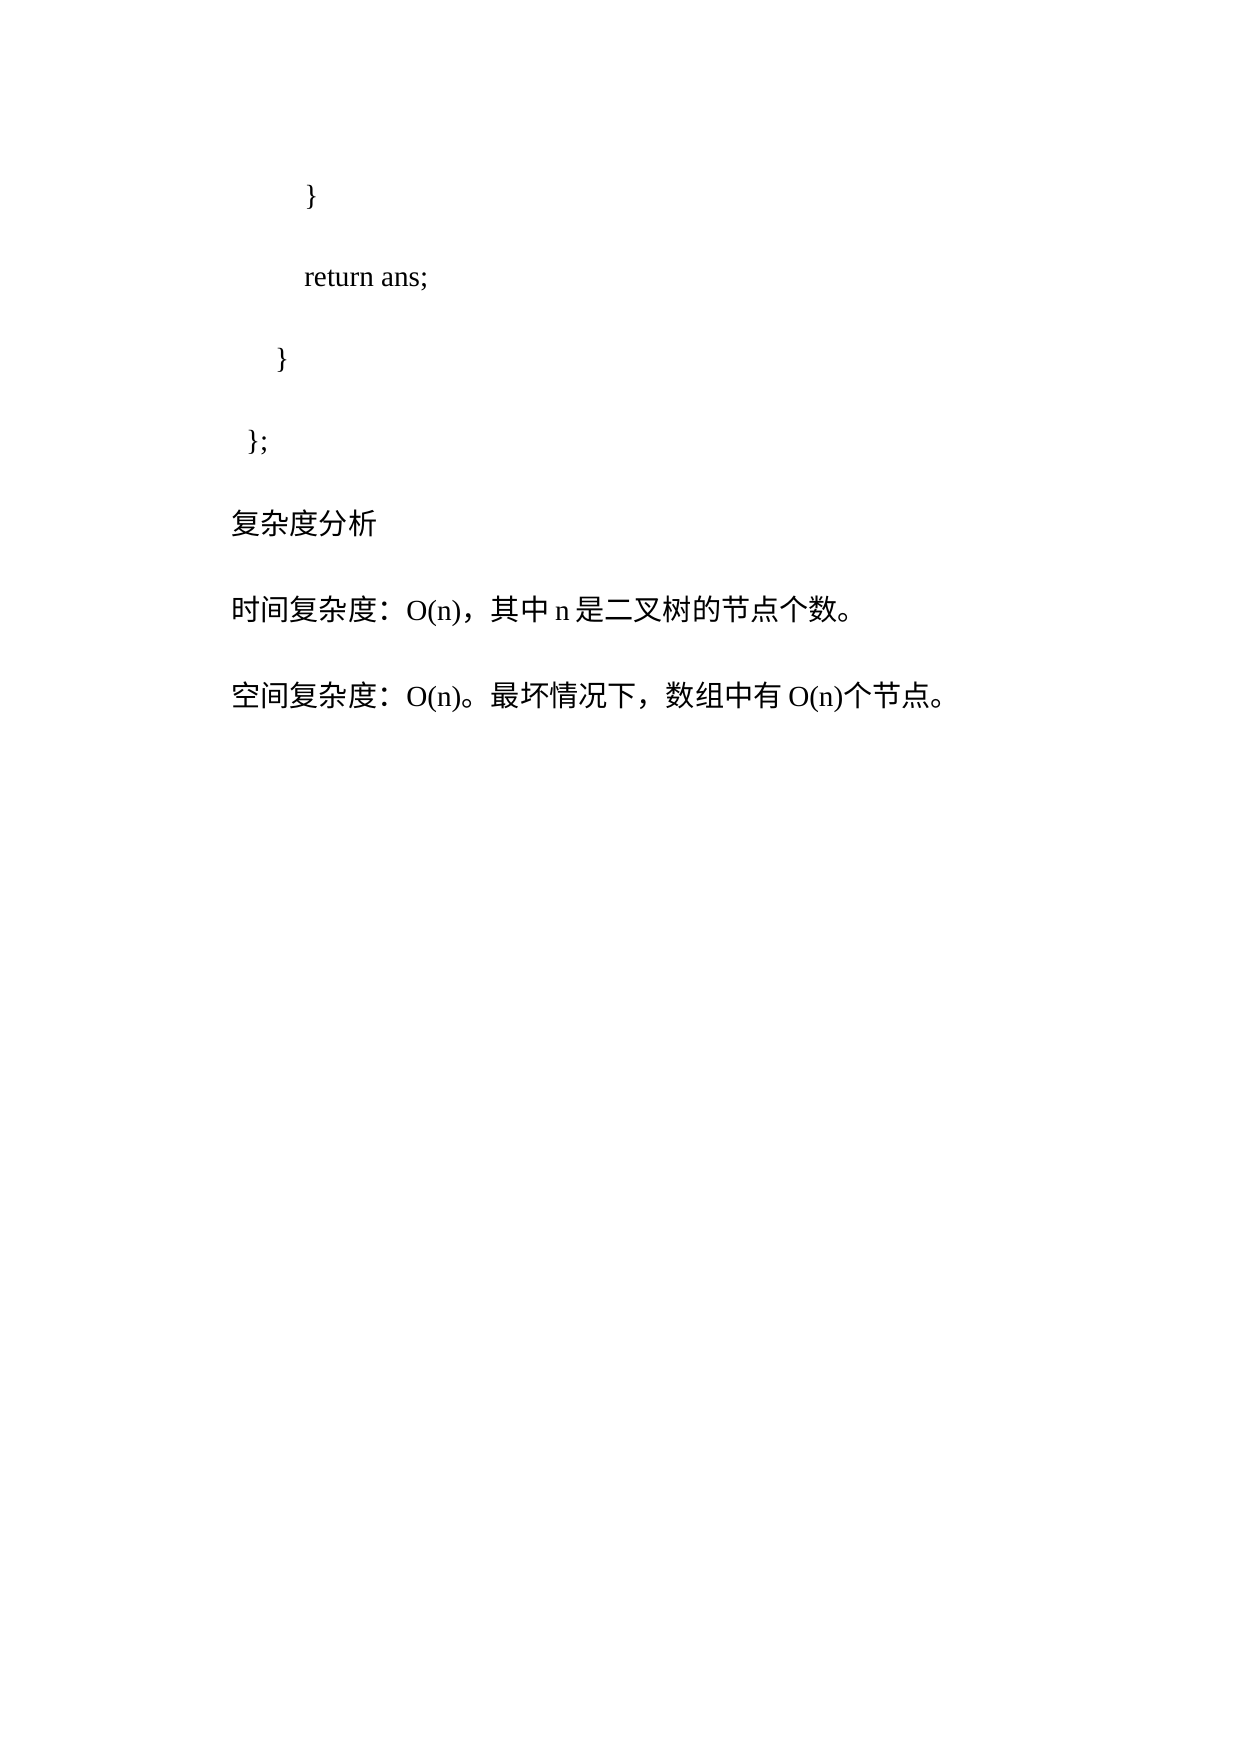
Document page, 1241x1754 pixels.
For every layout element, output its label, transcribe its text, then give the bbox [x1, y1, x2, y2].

text }; [246, 407, 1053, 472]
text 时间复杂度：O(n)，其中n是二叉树的节点个数。 [187, 575, 1053, 640]
text 复杂度分析 [187, 489, 1053, 554]
text 空间复杂度：O(n)。最坏情况下，数组中有O(n)个节点。 [187, 661, 1053, 726]
text return ans; [246, 244, 1053, 309]
text } [246, 162, 1053, 227]
text } [246, 326, 1053, 391]
